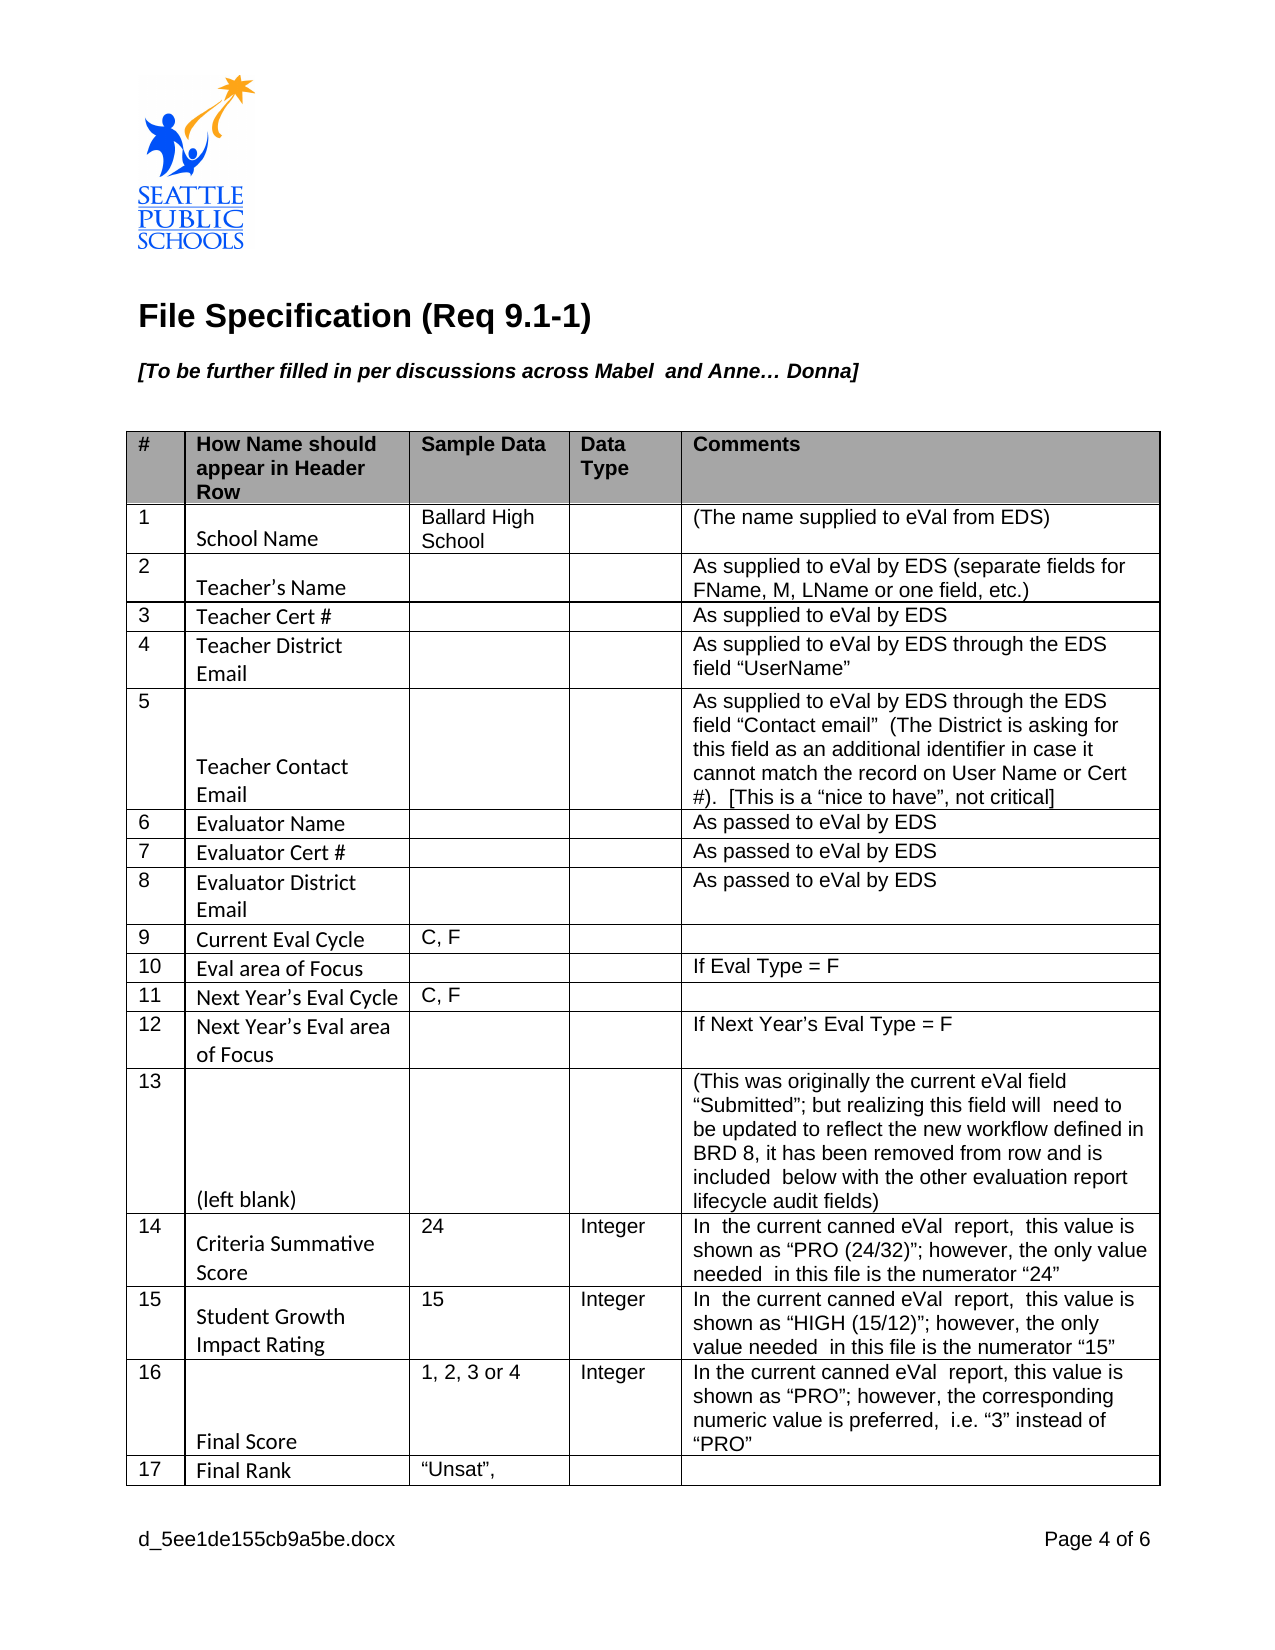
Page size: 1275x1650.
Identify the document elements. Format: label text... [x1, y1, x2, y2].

text File Specification (Req 9.1-1) [138, 296, 1162, 335]
table_cell Teacher Cert # [186, 603, 409, 631]
table_cell [570, 954, 681, 982]
table_cell [570, 632, 681, 688]
table_cell Student Growth Impact Rating [186, 1287, 409, 1358]
table_cell Ballard High School [410, 505, 569, 552]
table_cell [570, 1069, 681, 1213]
table_cell 11 [127, 983, 184, 1011]
table_cell [410, 868, 569, 924]
table_cell If Next Year’s Eval Type = F [682, 1012, 1159, 1068]
table_cell (This was originally the current eVal field “Submitted”; but realizing this field will need to be updated to reflect the new workflow defined in BRD 8, it has been removed from row and is included below with the other evaluation report lifecycle audit fields) [682, 1069, 1159, 1213]
table_cell Integer [570, 1360, 681, 1455]
table_cell Teacher Contact Email [186, 689, 409, 808]
table_cell As passed to eVal by EDS [682, 839, 1159, 867]
table_cell If Eval Type = F [682, 954, 1159, 982]
table_cell 1, 2, 3 or 4 [410, 1360, 569, 1455]
table_cell 10 [127, 954, 184, 982]
table_cell [682, 925, 1159, 953]
table_cell School Name [186, 505, 409, 552]
table_cell [410, 954, 569, 982]
table_cell [410, 1069, 569, 1213]
table_cell In the current canned eVal report, this value is shown as “HIGH (15/12)”; however, the only value needed in this file is the numerator “15” [682, 1287, 1159, 1358]
table_cell 6 [127, 810, 184, 837]
table_cell 12 [127, 1012, 184, 1068]
table_cell As passed to eVal by EDS [682, 868, 1159, 924]
table_cell Integer [570, 1287, 681, 1358]
table_cell In the current canned eVal report, this value is shown as “PRO”; however, the corresponding numeric value is preferred, i.e. “3” instead of “PRO” [682, 1360, 1159, 1455]
table_cell 15 [127, 1287, 184, 1358]
table_cell [410, 632, 569, 688]
table_cell [570, 925, 681, 953]
table_cell Teacher District Email [186, 632, 409, 688]
text [To be further filled in per discussions across Mabel and Anne… Donna] [138, 359, 1162, 383]
table_cell C, F [410, 983, 569, 1011]
table_header Comments [682, 432, 1159, 503]
table_cell Current Eval Cycle [186, 925, 409, 953]
table_cell As supplied to eVal by EDS (separate fields for FName, M, LName or one field, etc.) [682, 554, 1159, 601]
table_cell Evaluator Name [186, 810, 409, 837]
table_cell 3 [127, 603, 184, 631]
table_cell Final Score [186, 1360, 409, 1455]
table_cell 16 [127, 1360, 184, 1455]
table_cell Integer [570, 1214, 681, 1286]
table_cell As supplied to eVal by EDS [682, 603, 1159, 631]
table_cell Evaluator Cert # [186, 839, 409, 867]
table_cell In the current canned eVal report, this value is shown as “PRO (24/32)”; however, the only value needed in this file is the numerator “24” [682, 1214, 1159, 1286]
table_cell [570, 839, 681, 867]
table_cell [410, 554, 569, 601]
table_cell 17 [127, 1456, 184, 1484]
table_cell Teacher’s Name [186, 554, 409, 601]
table_cell 8 [127, 868, 184, 924]
table_cell [570, 603, 681, 631]
table_cell [410, 839, 569, 867]
picture [138, 75, 256, 249]
table_cell 5 [127, 689, 184, 808]
table_cell Evaluator District Email [186, 868, 409, 924]
table_cell 9 [127, 925, 184, 953]
table_cell C, F [410, 925, 569, 953]
table_cell [570, 810, 681, 837]
table_cell 15 [410, 1287, 569, 1358]
table_cell Criteria Summative Score [186, 1214, 409, 1286]
table_cell [570, 505, 681, 552]
table_cell [410, 810, 569, 837]
table_cell 7 [127, 839, 184, 867]
table_cell [570, 1456, 681, 1484]
table_cell [682, 1456, 1159, 1484]
table_cell [570, 689, 681, 808]
table_cell [410, 603, 569, 631]
table_cell 1 [127, 505, 184, 552]
table_cell 2 [127, 554, 184, 601]
table_cell 4 [127, 632, 184, 688]
table_cell [570, 868, 681, 924]
table_cell [570, 983, 681, 1011]
table_cell [410, 689, 569, 808]
table_header How Name should appear in Header Row [186, 432, 409, 503]
table_cell 24 [410, 1214, 569, 1286]
table_cell [410, 1012, 569, 1068]
table_cell [570, 554, 681, 601]
table_cell [570, 1012, 681, 1068]
table_header Sample Data [410, 432, 569, 503]
table_cell 14 [127, 1214, 184, 1286]
table_cell Final Rank [186, 1456, 409, 1484]
table_cell Eval area of Focus [186, 954, 409, 982]
table_cell [682, 983, 1159, 1011]
table_cell As supplied to eVal by EDS through the EDS field “UserName” [682, 632, 1159, 688]
table_cell “Unsat”, “Basic”, “Pro”, Dis” [410, 1456, 569, 1484]
table_cell 13 [127, 1069, 184, 1213]
table_header Data Type [570, 432, 681, 503]
table_cell Next Year’s Eval Cycle [186, 983, 409, 1011]
table_header # [127, 432, 184, 503]
table_cell (left blank) [186, 1069, 409, 1213]
table_cell As passed to eVal by EDS [682, 810, 1159, 837]
table_cell Next Year’s Eval area of Focus [186, 1012, 409, 1068]
table_cell (The name supplied to eVal from EDS) [682, 505, 1159, 552]
table_cell As supplied to eVal by EDS through the EDS field “Contact email” (The District is asking for this field as an additional identifier in case it cannot match the record on User Name or Cert #). [This is a “nice to have”, not critical] [682, 689, 1159, 808]
